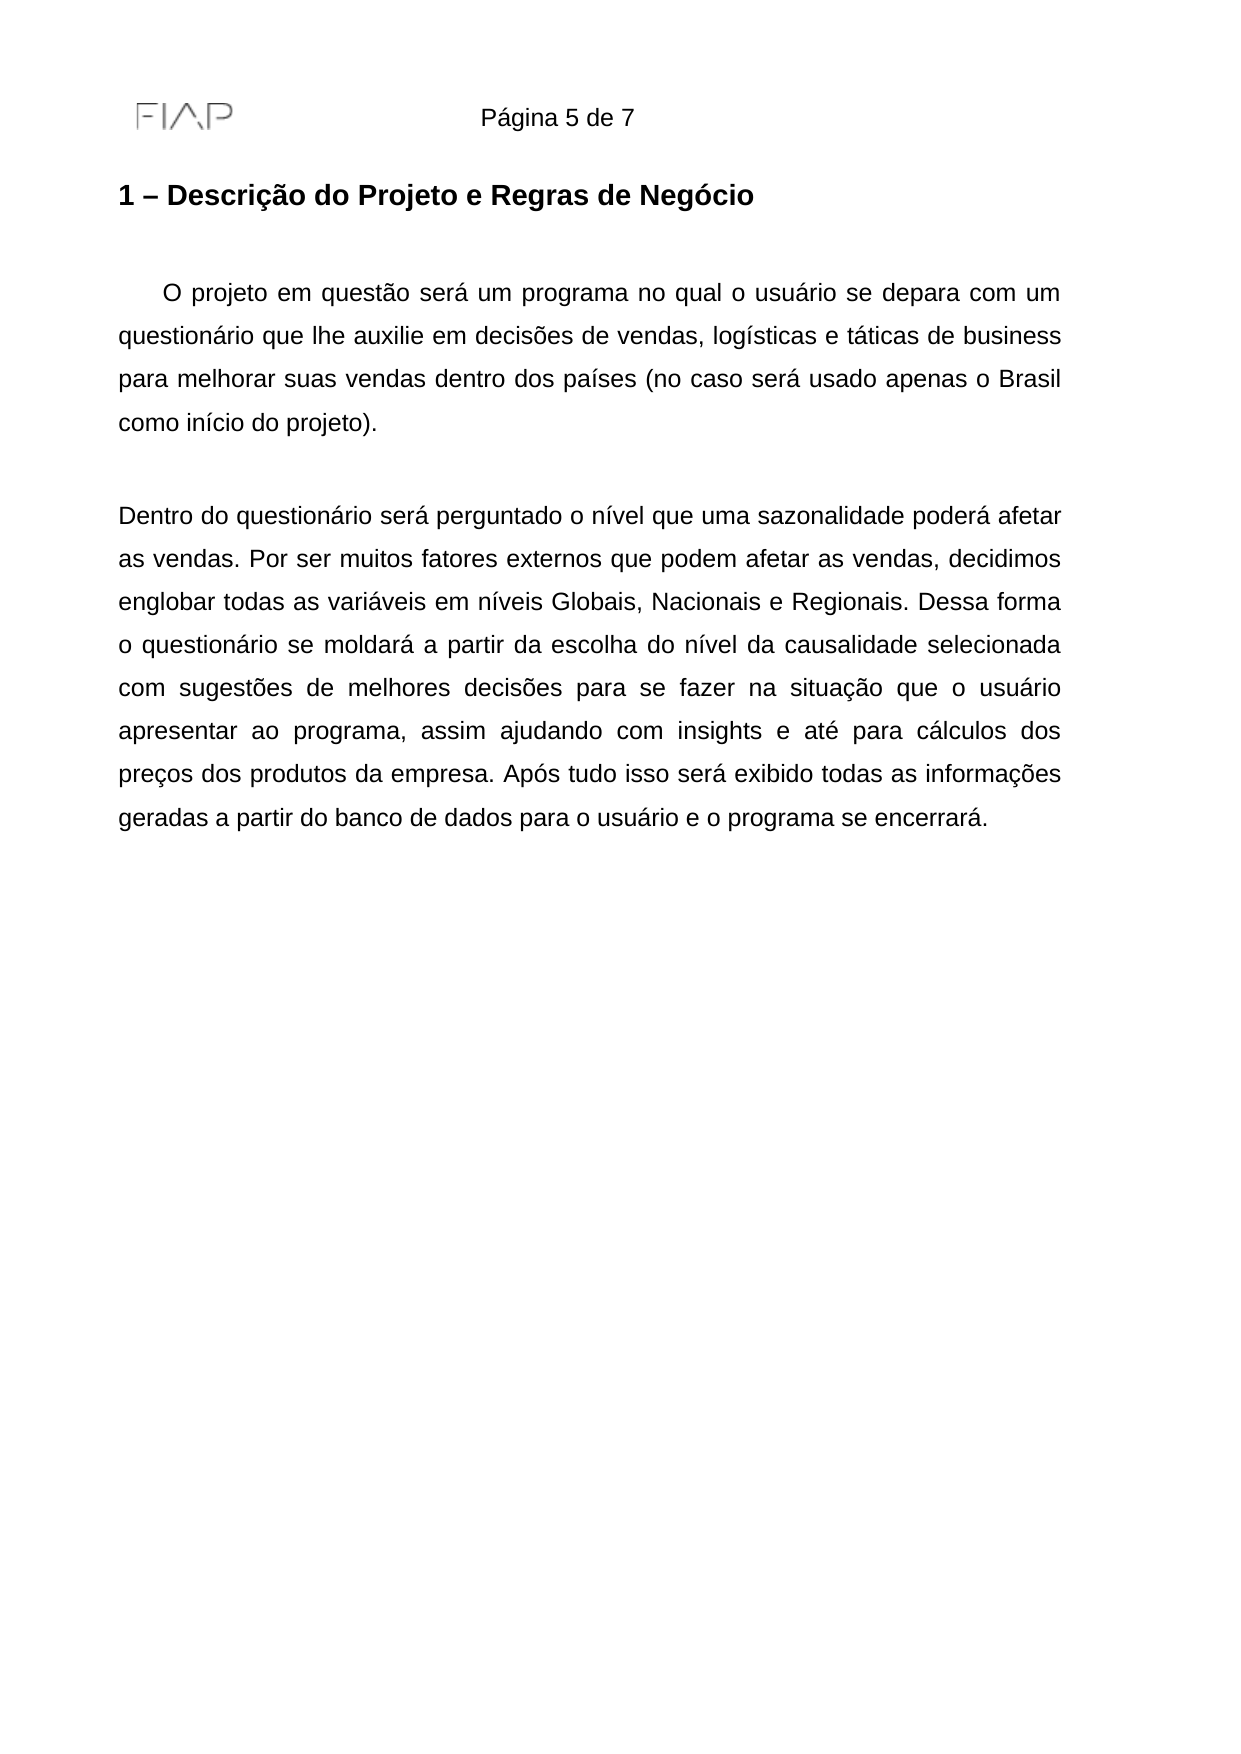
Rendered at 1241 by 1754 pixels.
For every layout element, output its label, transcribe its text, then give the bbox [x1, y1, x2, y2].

text Dentro do questionário será perguntado o nível que uma sazonalidade poderá afetar as vendas. Por ser muitos fatores externos que podem afetar as vendas, decidimos englobar todas as variáveis em níveis Globais, Nacionais e Regionais. Dessa forma o questionário se moldará a partir da escolha do nível da causalidade selecionada com sugestões de melhores decisões para se fazer na situação que o usuário apresentar ao programa, assim ajudando com insights e até para cálculos dos preços dos produtos da empresa. Após tudo isso será exibido todas as informações geradas a partir do banco de dados para o usuário e o programa se encerrará. [118, 501, 1063, 831]
picture [136, 103, 233, 130]
subtitle 1 – Descrição do Projeto e Regras de Negócio [118, 178, 1063, 211]
text O projeto em questão será um programa no qual o usuário se depara com um questionário que lhe auxilie em decisões de vendas, logísticas e táticas de business para melhorar suas vendas dentro dos países (no caso será usado apenas o Brasil como início do projeto). [118, 278, 1063, 436]
